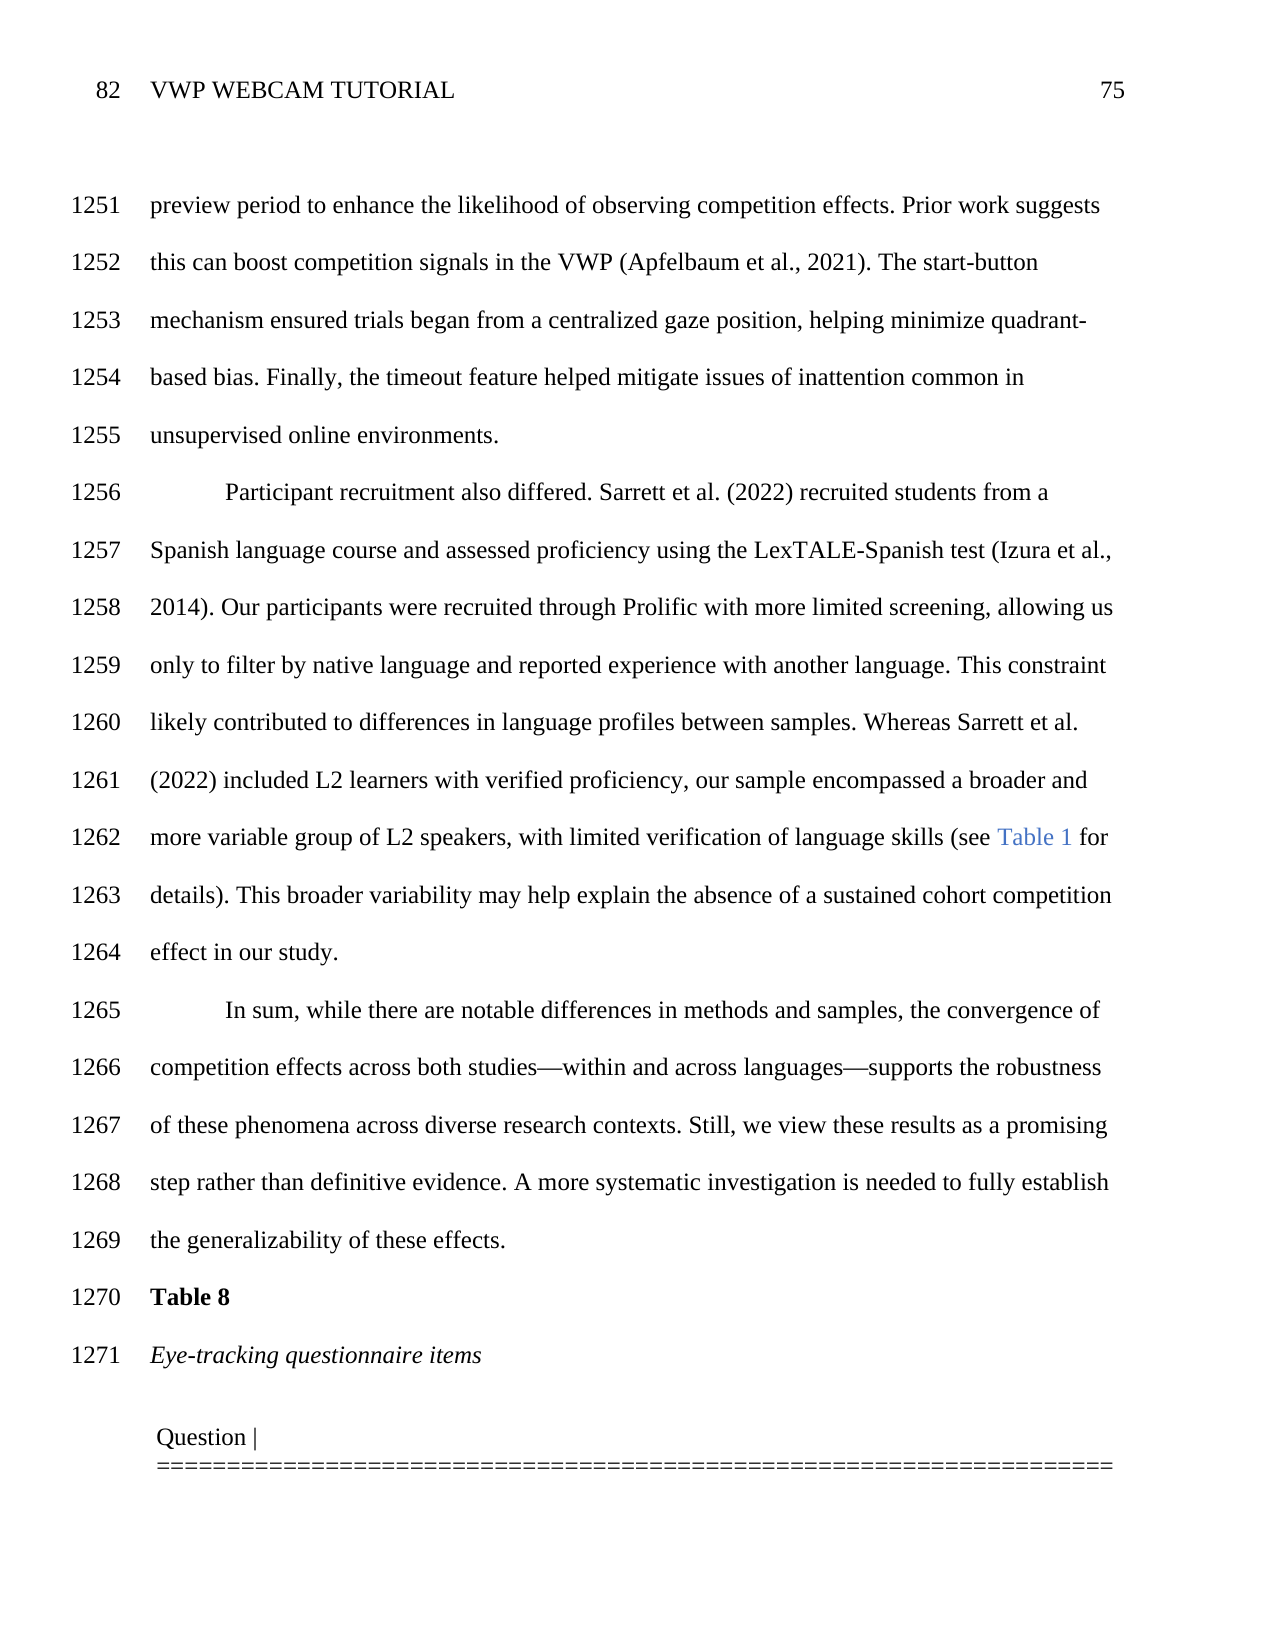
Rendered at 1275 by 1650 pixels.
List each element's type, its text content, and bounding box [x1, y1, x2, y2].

title Table 8 [150, 1282, 1125, 1311]
text In sum, while there are notable differences in methods and samples, the convergence of competition effects across both studies—within and across languages—supports the robustness of these phenomena across diverse research contexts. Still, we view these results as a promising step rather than definitive evidence. A more systematic investigation is needed to fully establish the generalizability of these effects. [150, 995, 1125, 1254]
text Eye-tracking questionnaire items [150, 1340, 1125, 1369]
text Participant recruitment also differed. Sarrett et al. (2022) recruited students from a Spanish language course and assessed proficiency using the LexTALE-Spanish test (Izura et al., 2014). Our participants were recruited through Prolific with more limited screening, allowing us only to filter by native language and reported experience with another language. This constraint likely contributed to differences in language profiles between samples. Whereas Sarrett et al. (2022) included L2 learners with verified proficiency, our sample encompassed a broader and more variable group of L2 speakers, with limited verification of language skills (see Table 1 for details). This broader variability may help explain the absence of a sustained cohort competition effect in our study. [150, 477, 1125, 966]
